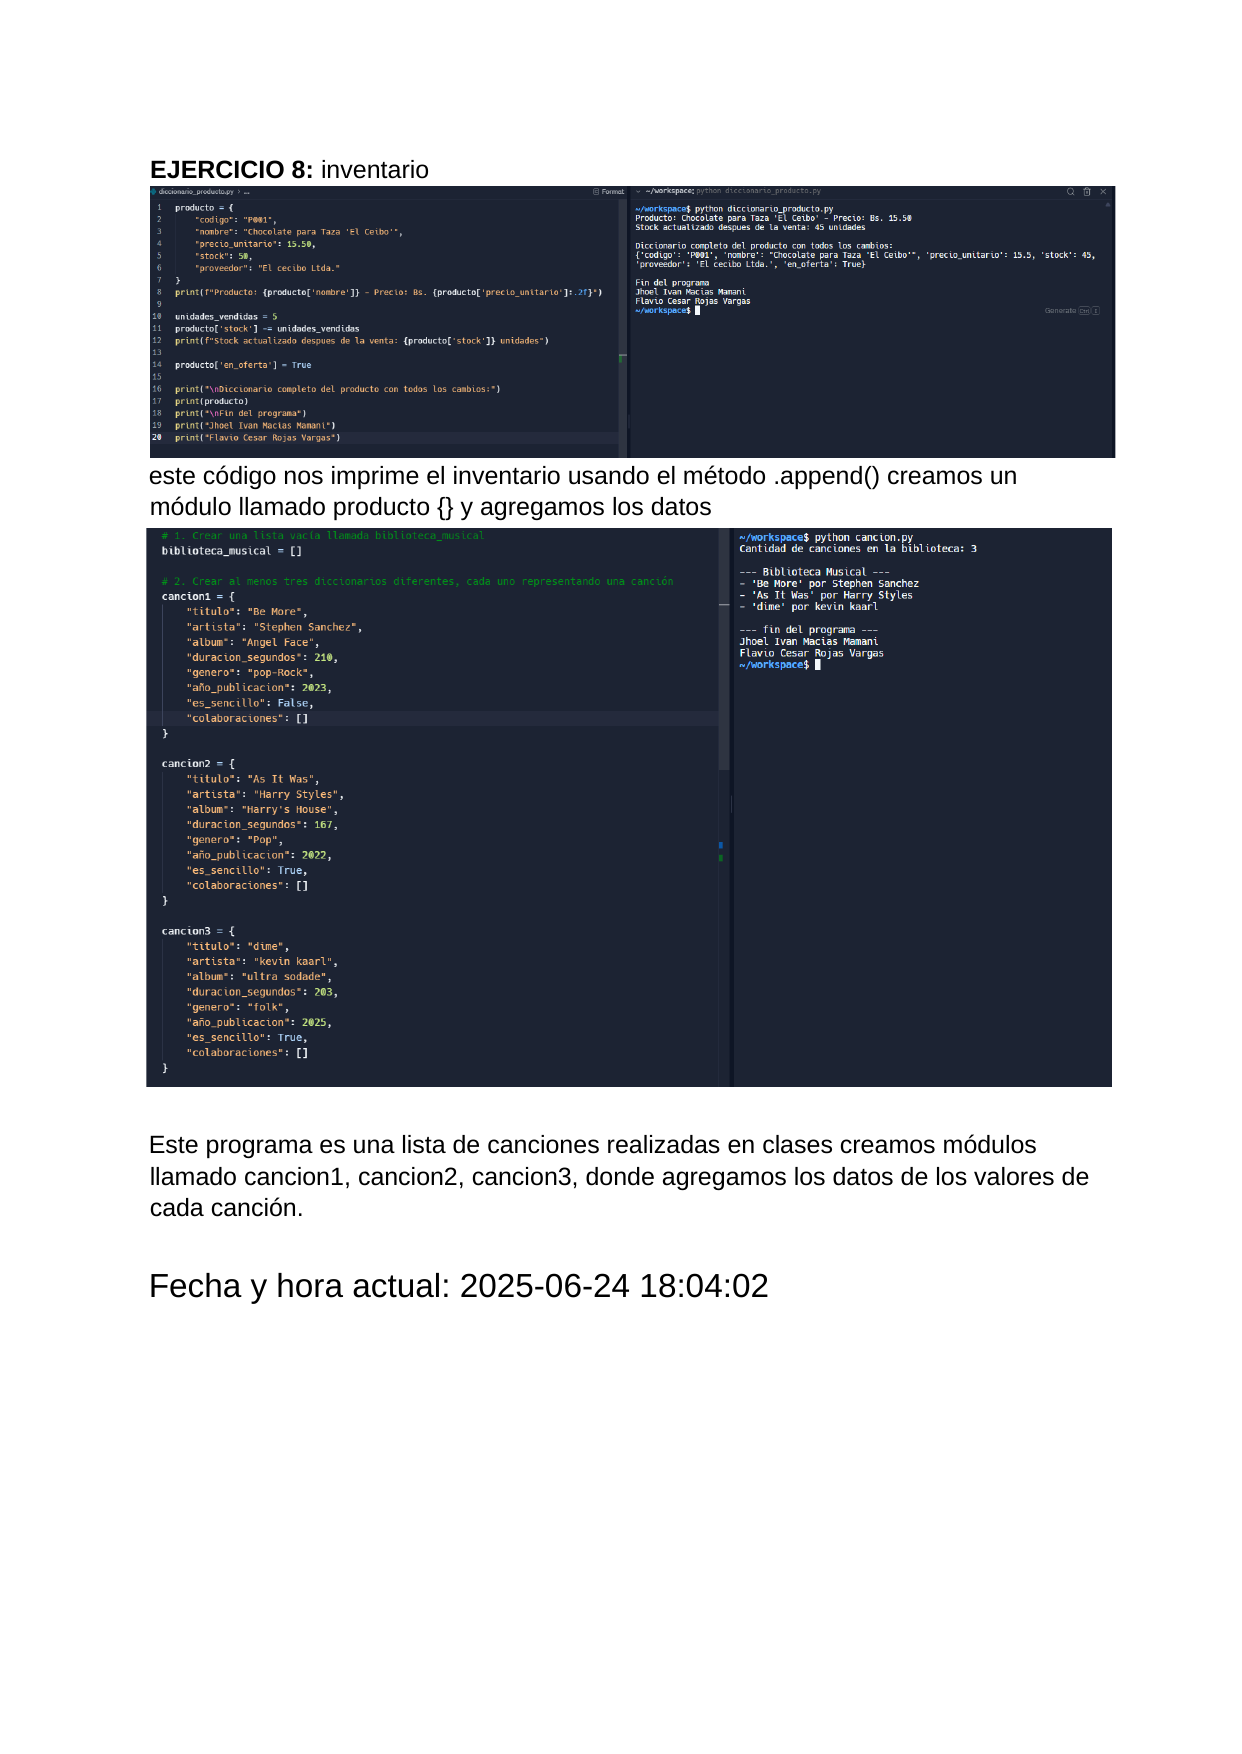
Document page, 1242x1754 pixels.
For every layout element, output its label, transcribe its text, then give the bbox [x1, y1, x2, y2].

text este código nos imprime el inventario usando el método .append() creamos un módulo llamado producto {} y agregamos los datos [148, 461, 1091, 521]
text Fecha y hora actual: 2025-06-24 18:04:02 [148, 1266, 1109, 1305]
text Este programa es una lista de canciones realizadas en clases creamos módulos llamado cancion1, cancion2, cancion3, donde agregamos los datos de los valores de cada canción. [148, 1130, 1091, 1222]
picture [150, 186, 1116, 458]
text EJERCICIO 8: inventario [150, 155, 1115, 184]
picture [146, 528, 1112, 1087]
